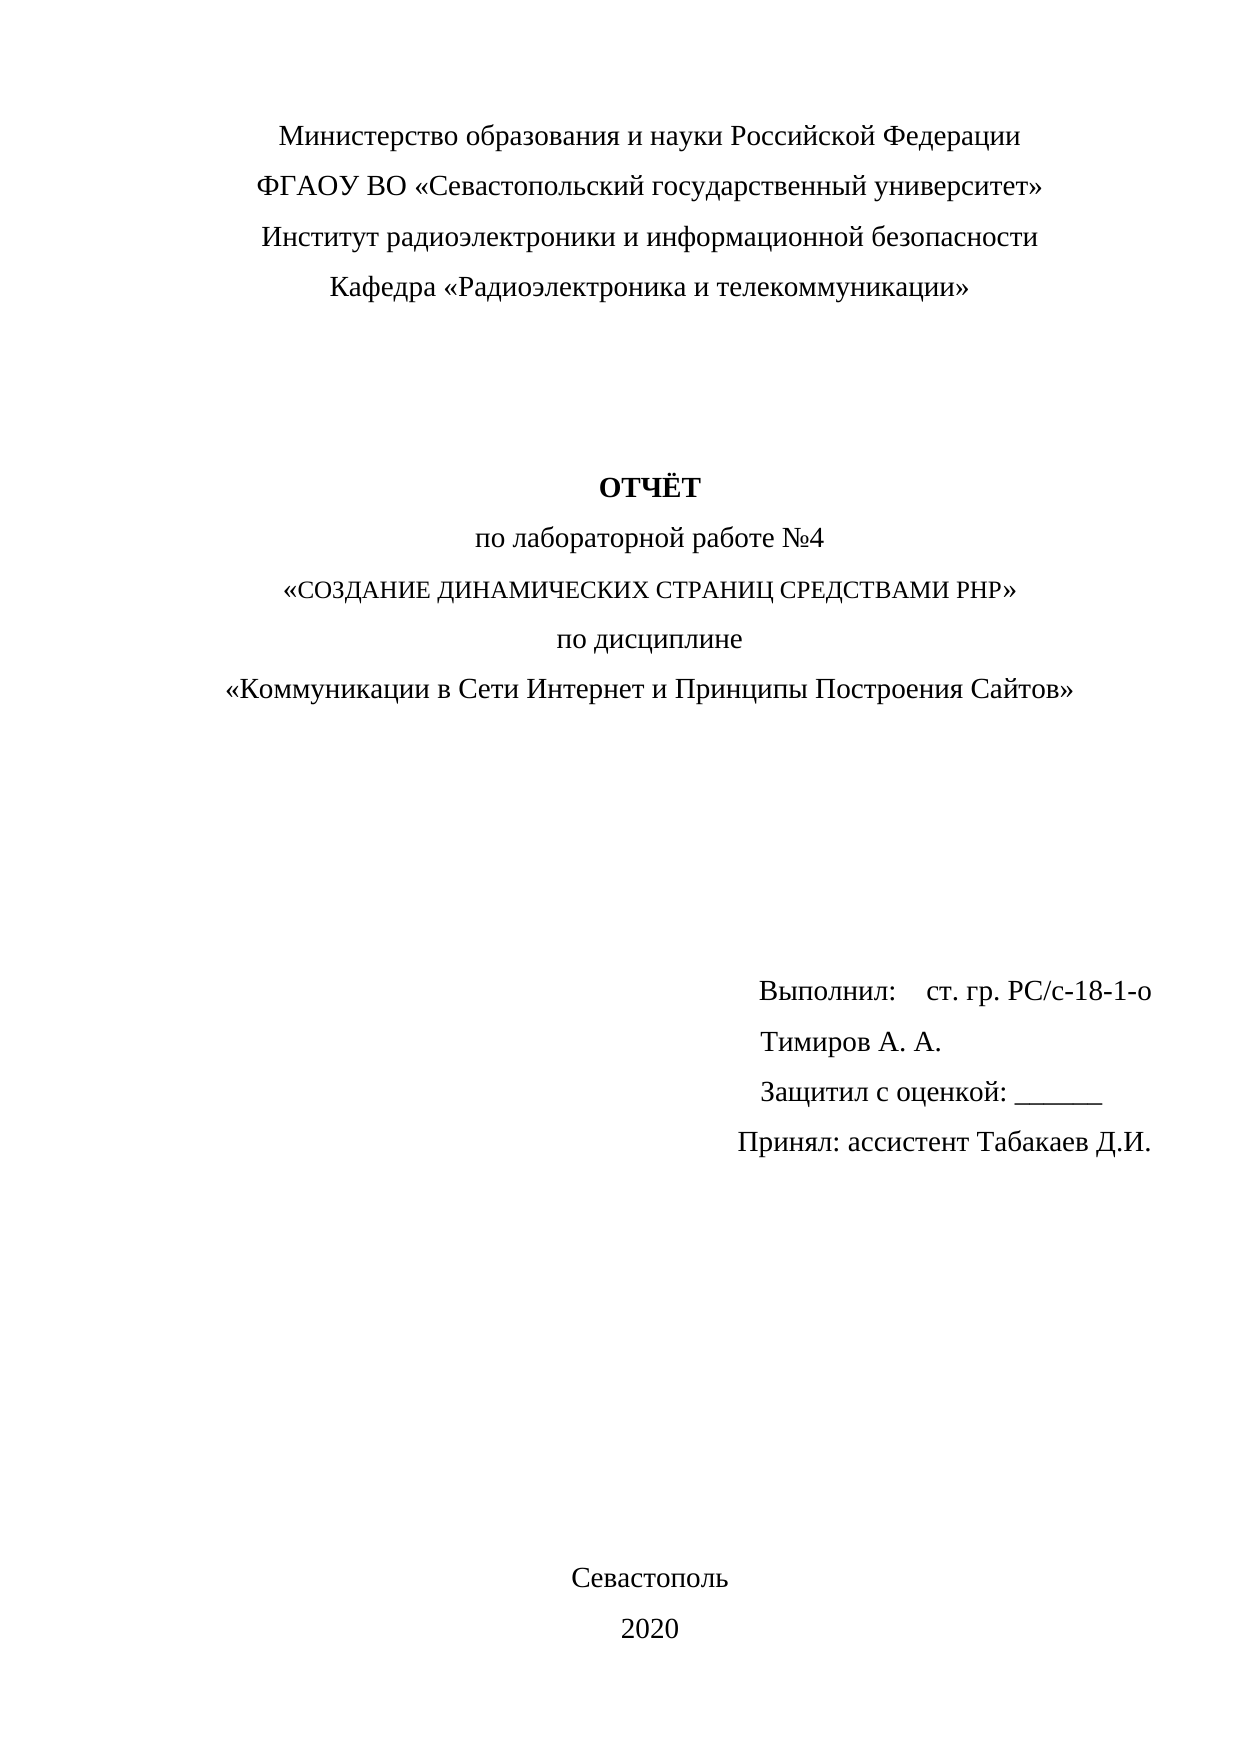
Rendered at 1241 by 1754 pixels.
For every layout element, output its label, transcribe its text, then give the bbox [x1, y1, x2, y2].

text Институт радиоэлектроники и информационной безопасности [148, 219, 1152, 252]
text по дисциплине [148, 621, 1152, 655]
text по лабораторной работе №4 [148, 521, 1152, 554]
text «СОЗДАНИЕ ДИНАМИЧЕСКИХ СТРАНИЦ СРЕДСТВАМИ PHP» [148, 571, 1152, 604]
text Севастополь [148, 1560, 1152, 1594]
text Министерство образования и науки Российской Федерации [148, 118, 1152, 152]
text ОТЧЁТ [148, 470, 1152, 504]
text Тимиров А. А. [148, 1024, 1152, 1057]
text Принял: ассистент Табакаев Д.И. [148, 1124, 1152, 1158]
text Защитил с оценкой: ______ [148, 1074, 1152, 1108]
text «Коммуникации в Сети Интернет и Принципы Построения Сайтов» [148, 672, 1152, 705]
text 2020 [148, 1611, 1152, 1644]
text Выполнил: ст. гр. PC/c-18-1-о [148, 973, 1152, 1007]
text ФГАОУ ВО «Севастопольский государственный университет» [148, 168, 1152, 202]
text Кафедра «Радиоэлектроника и телекоммуникации» [148, 269, 1152, 303]
